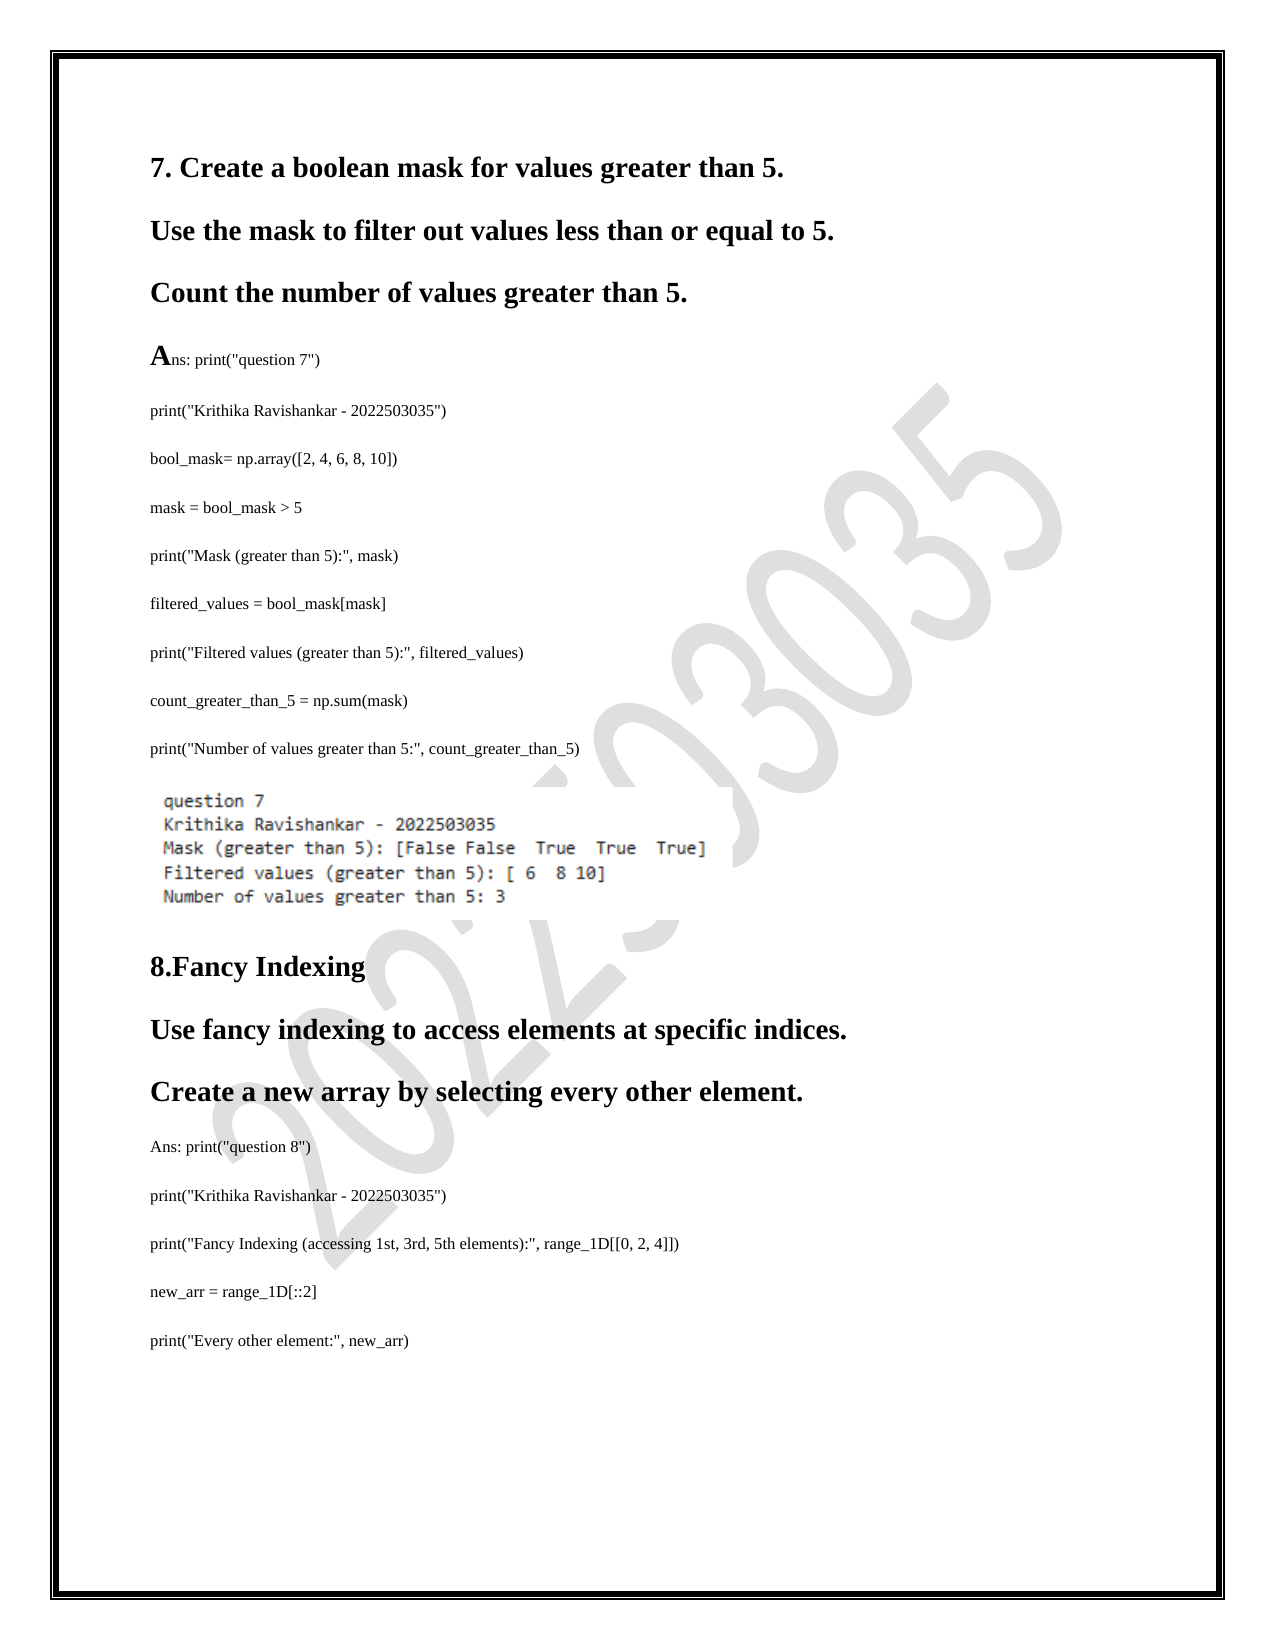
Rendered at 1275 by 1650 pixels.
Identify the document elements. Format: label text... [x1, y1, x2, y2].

text filtered_values = bool_mask[mask] [150, 594, 1125, 613]
text Create a new array by selecting every other element. [150, 1074, 1125, 1108]
text print("Krithika Ravishankar - 2022503035") [150, 401, 1125, 420]
text print("Filtered values (greater than 5):", filtered_values) [150, 642, 1125, 662]
text Ans: print("question 8") [150, 1137, 1125, 1156]
text print("Number of values greater than 5:", count_greater_than_5) [150, 739, 1125, 758]
text mask = bool_mask > 5 [150, 497, 1125, 517]
text print("Mask (greater than 5):", mask) [150, 546, 1125, 565]
text print("Every other element:", new_arr) [150, 1331, 1125, 1350]
picture [150, 787, 733, 920]
text Ans: print("question 7") [150, 338, 1125, 372]
text bool_mask= np.array([2, 4, 6, 8, 10]) [150, 449, 1125, 468]
text Use fancy indexing to access elements at specific indices. [150, 1012, 1125, 1045]
text 8.Fancy Indexing [150, 949, 1125, 983]
text print("Fancy Indexing (accessing 1st, 3rd, 5th elements):", range_1D[[0, 2, 4]]) [150, 1234, 1125, 1253]
text count_greater_than_5 = np.sum(mask) [150, 691, 1125, 710]
text Count the number of values greater than 5. [150, 275, 1125, 309]
text 7. Create a boolean mask for values greater than 5. [150, 150, 1125, 183]
text new_arr = range_1D[::2] [150, 1282, 1125, 1301]
text print("Krithika Ravishankar - 2022503035") [150, 1186, 1125, 1205]
text Use the mask to filter out values less than or equal to 5. [150, 213, 1125, 246]
